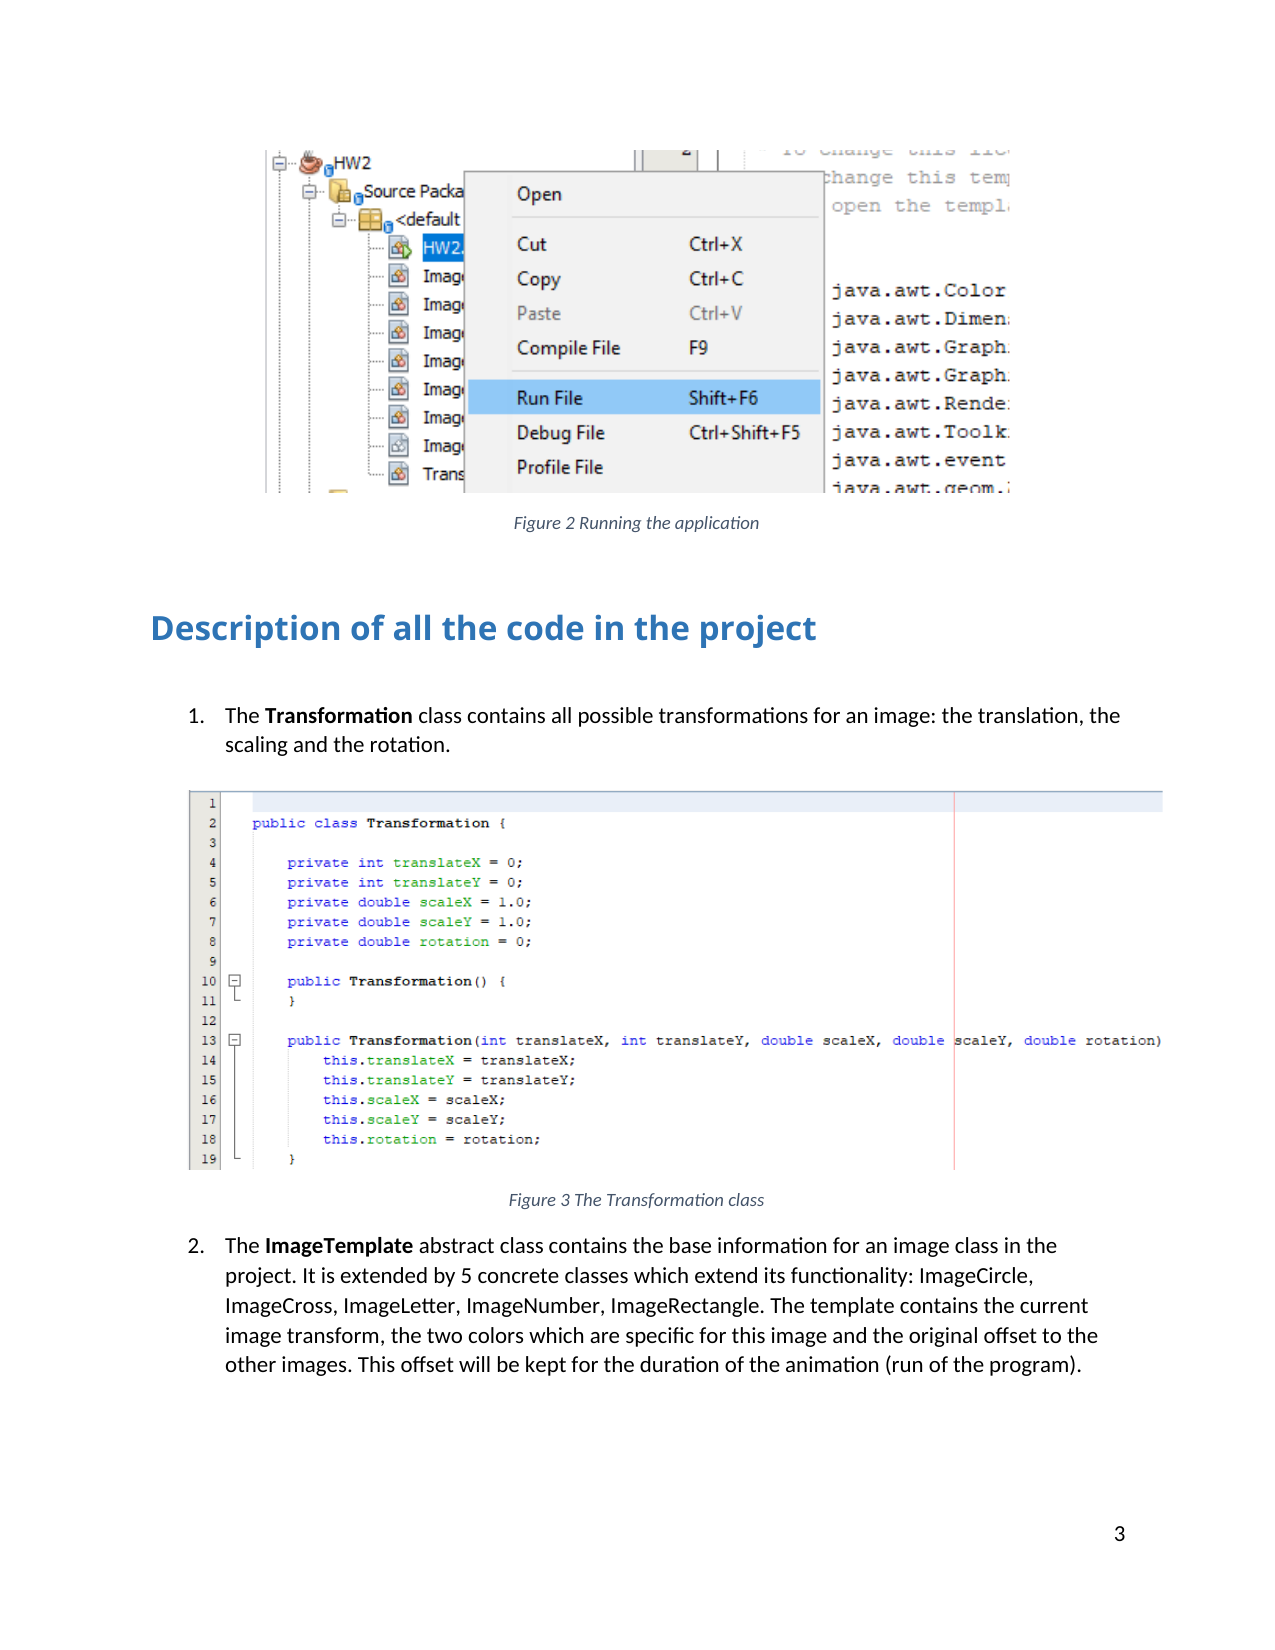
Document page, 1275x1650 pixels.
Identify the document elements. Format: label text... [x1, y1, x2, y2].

list The ImageTemplate abstract class contains the base information for an image class in the project. It is extended by 5 concrete classes which extend its functionality: ImageCircle, ImageCross, ImageLetter, ImageNumber, ImageRectangle. The template contains the current image transform, the two colors which are specific for this image and the original offset to the other images. This offset will be kept for the duration of the animation (run of the program). [187, 1232, 1125, 1378]
text Figure 2 Running the application [150, 511, 1125, 534]
subtitle Description of all the code in the project [150, 605, 1125, 650]
picture [265, 150, 1010, 493]
text Figure 3 The Transformation class [150, 1188, 1125, 1211]
list The Transformation class contains all possible transformations for an image: the translation, the scaling and the rotation. [187, 701, 1125, 758]
picture [187, 790, 1163, 1170]
